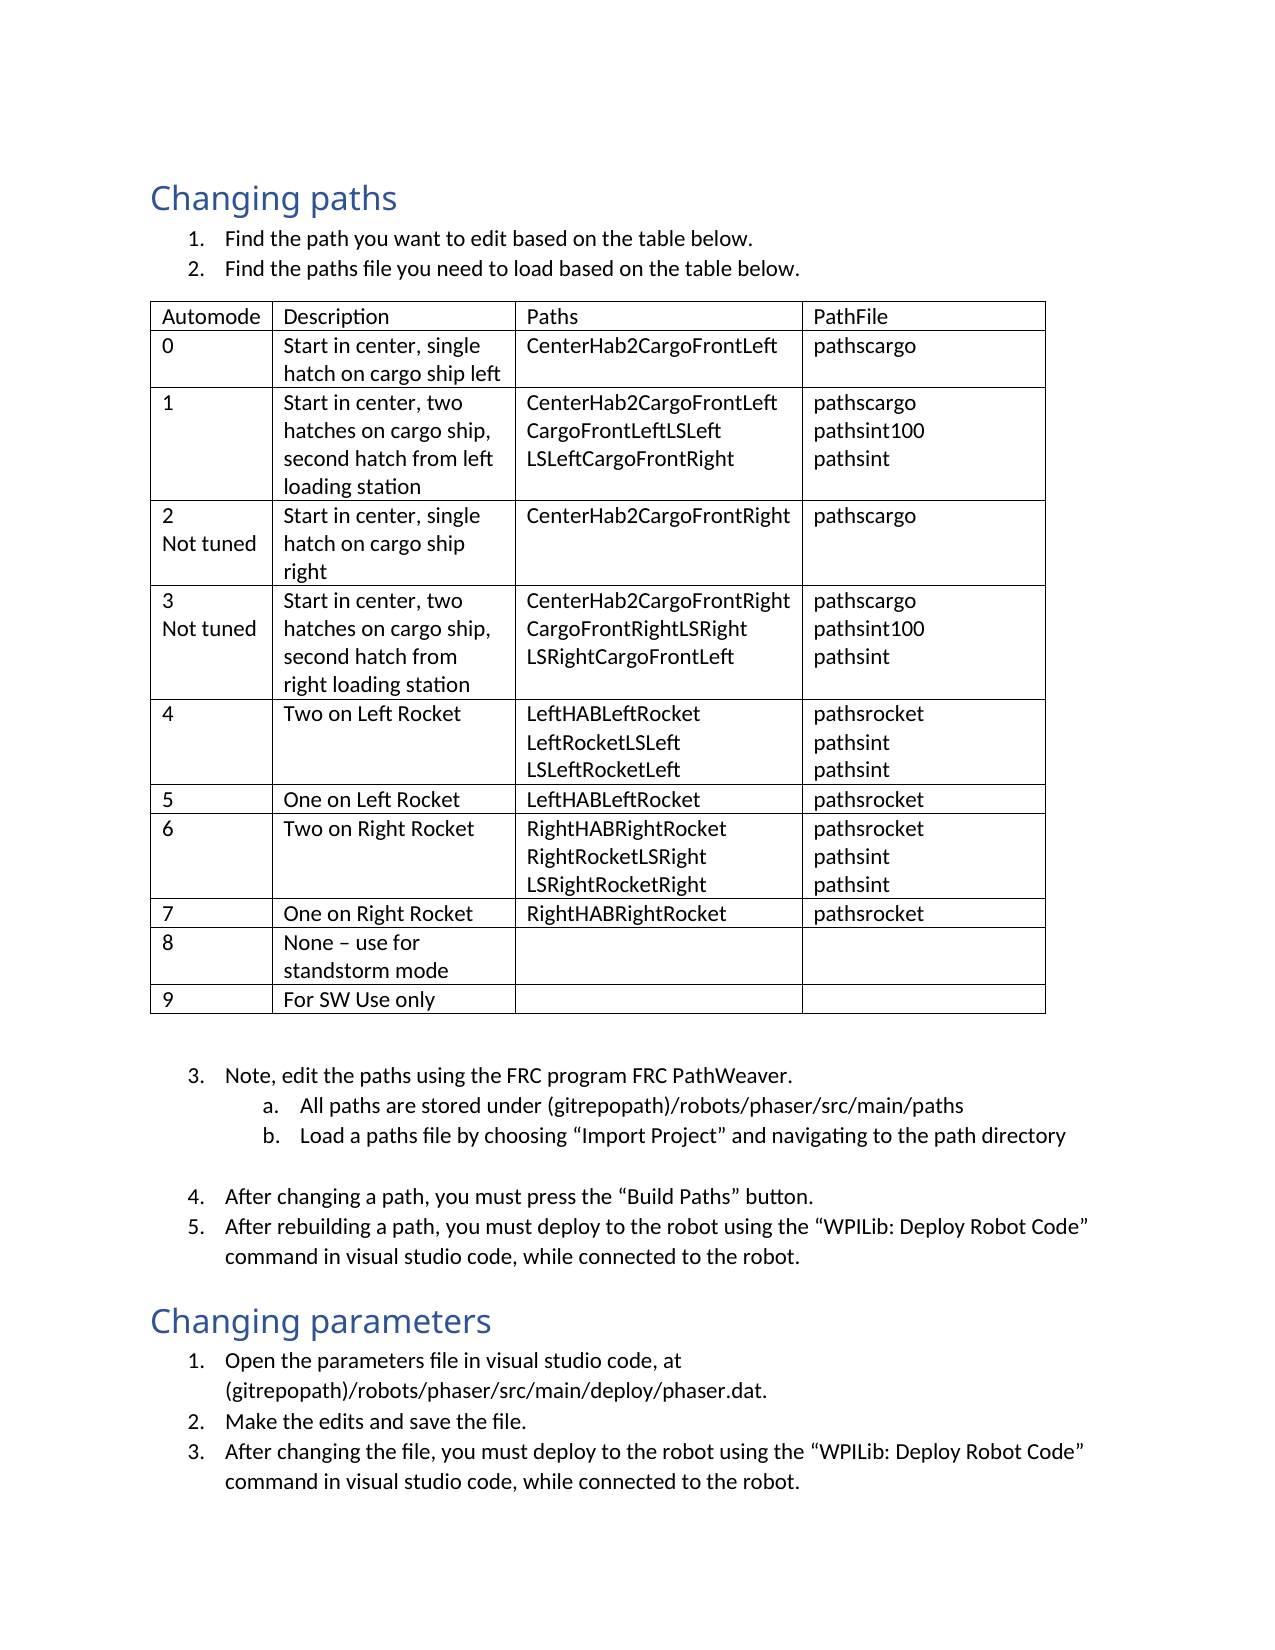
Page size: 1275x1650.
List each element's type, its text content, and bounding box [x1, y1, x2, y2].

table_cell Start in center, two hatches on cargo ship, second hatch from right loading station [273, 586, 515, 698]
table_cell 9 [151, 985, 272, 1013]
table_cell One on Right Rocket [273, 899, 515, 927]
table_header Paths [516, 302, 802, 330]
list Load a paths file by choosing “Import Project” and navigating to the path directory [262, 1121, 1125, 1179]
table_cell LeftHABLeftRocket LeftRocketLSLeft LSLeftRocketLeft [516, 700, 802, 784]
list Find the path you want to edit based on the table below. [187, 224, 1125, 252]
table_header Description [273, 302, 515, 330]
table_header PathFile [803, 302, 1045, 330]
list After rebuilding a path, you must deploy to the robot using the “WPILib: Deploy Robot Code” command in visual studio code, while connected to the robot. [187, 1212, 1125, 1270]
table_cell CenterHab2CargoFrontRight [516, 501, 802, 585]
list Note, edit the paths using the FRC program FRC PathWeaver. [187, 1061, 1125, 1089]
table_cell None – use for standstorm mode [273, 928, 515, 984]
table_cell 3 Not tuned [151, 586, 272, 698]
table_cell pathsrocket [803, 785, 1045, 813]
table_cell CenterHab2CargoFrontLeft CargoFrontLeftLSLeft LSLeftCargoFrontRight [516, 388, 802, 500]
table_cell RightHABRightRocket RightRocketLSRight LSRightRocketRight [516, 814, 802, 898]
table_cell 0 [151, 331, 272, 387]
table_cell [803, 985, 1045, 1013]
subtitle Changing parameters [150, 1297, 1125, 1343]
list After changing the file, you must deploy to the robot using the “WPILib: Deploy Robot Code” command in visual studio code, while connected to the robot. [187, 1437, 1125, 1495]
list Find the paths file you need to load based on the table below. [187, 254, 1125, 282]
table_cell 1 [151, 388, 272, 500]
table_cell 7 [151, 899, 272, 927]
table_cell 6 [151, 814, 272, 898]
list All paths are stored under (gitrepopath)/robots/phaser/src/main/paths [262, 1091, 1125, 1119]
table_cell [803, 928, 1045, 984]
list After changing a path, you must press the “Build Paths” button. [187, 1182, 1125, 1210]
table_cell Two on Left Rocket [273, 700, 515, 784]
table_cell pathscargo [803, 501, 1045, 585]
table_cell CenterHab2CargoFrontRight CargoFrontRightLSRight LSRightCargoFrontLeft [516, 586, 802, 698]
table_cell pathscargo pathsint100 pathsint [803, 388, 1045, 500]
subtitle Changing paths [150, 175, 1125, 220]
table_cell For SW Use only [273, 985, 515, 1013]
table_cell Two on Right Rocket [273, 814, 515, 898]
table_cell 5 [151, 785, 272, 813]
table_cell pathscargo [803, 331, 1045, 387]
table_cell Start in center, single hatch on cargo ship left [273, 331, 515, 387]
table_cell 4 [151, 700, 272, 784]
list Open the parameters file in visual studio code, at (gitrepopath)/robots/phaser/src/main/deploy/phaser.dat. [187, 1346, 1125, 1404]
table_cell 8 [151, 928, 272, 984]
table_cell LeftHABLeftRocket [516, 785, 802, 813]
table_cell CenterHab2CargoFrontLeft [516, 331, 802, 387]
table_cell Start in center, two hatches on cargo ship, second hatch from left loading station [273, 388, 515, 500]
table_cell One on Left Rocket [273, 785, 515, 813]
table_cell [516, 928, 802, 984]
table_cell 2 Not tuned [151, 501, 272, 585]
table_cell [516, 985, 802, 1013]
table_cell Start in center, single hatch on cargo ship right [273, 501, 515, 585]
table_cell pathsrocket [803, 899, 1045, 927]
table_cell pathsrocket pathsint pathsint [803, 814, 1045, 898]
table_cell RightHABRightRocket [516, 899, 802, 927]
table_cell pathscargo pathsint100 pathsint [803, 586, 1045, 698]
table_header Automode [151, 302, 272, 330]
list Make the edits and save the file. [187, 1407, 1125, 1435]
table_cell pathsrocket pathsint pathsint [803, 700, 1045, 784]
